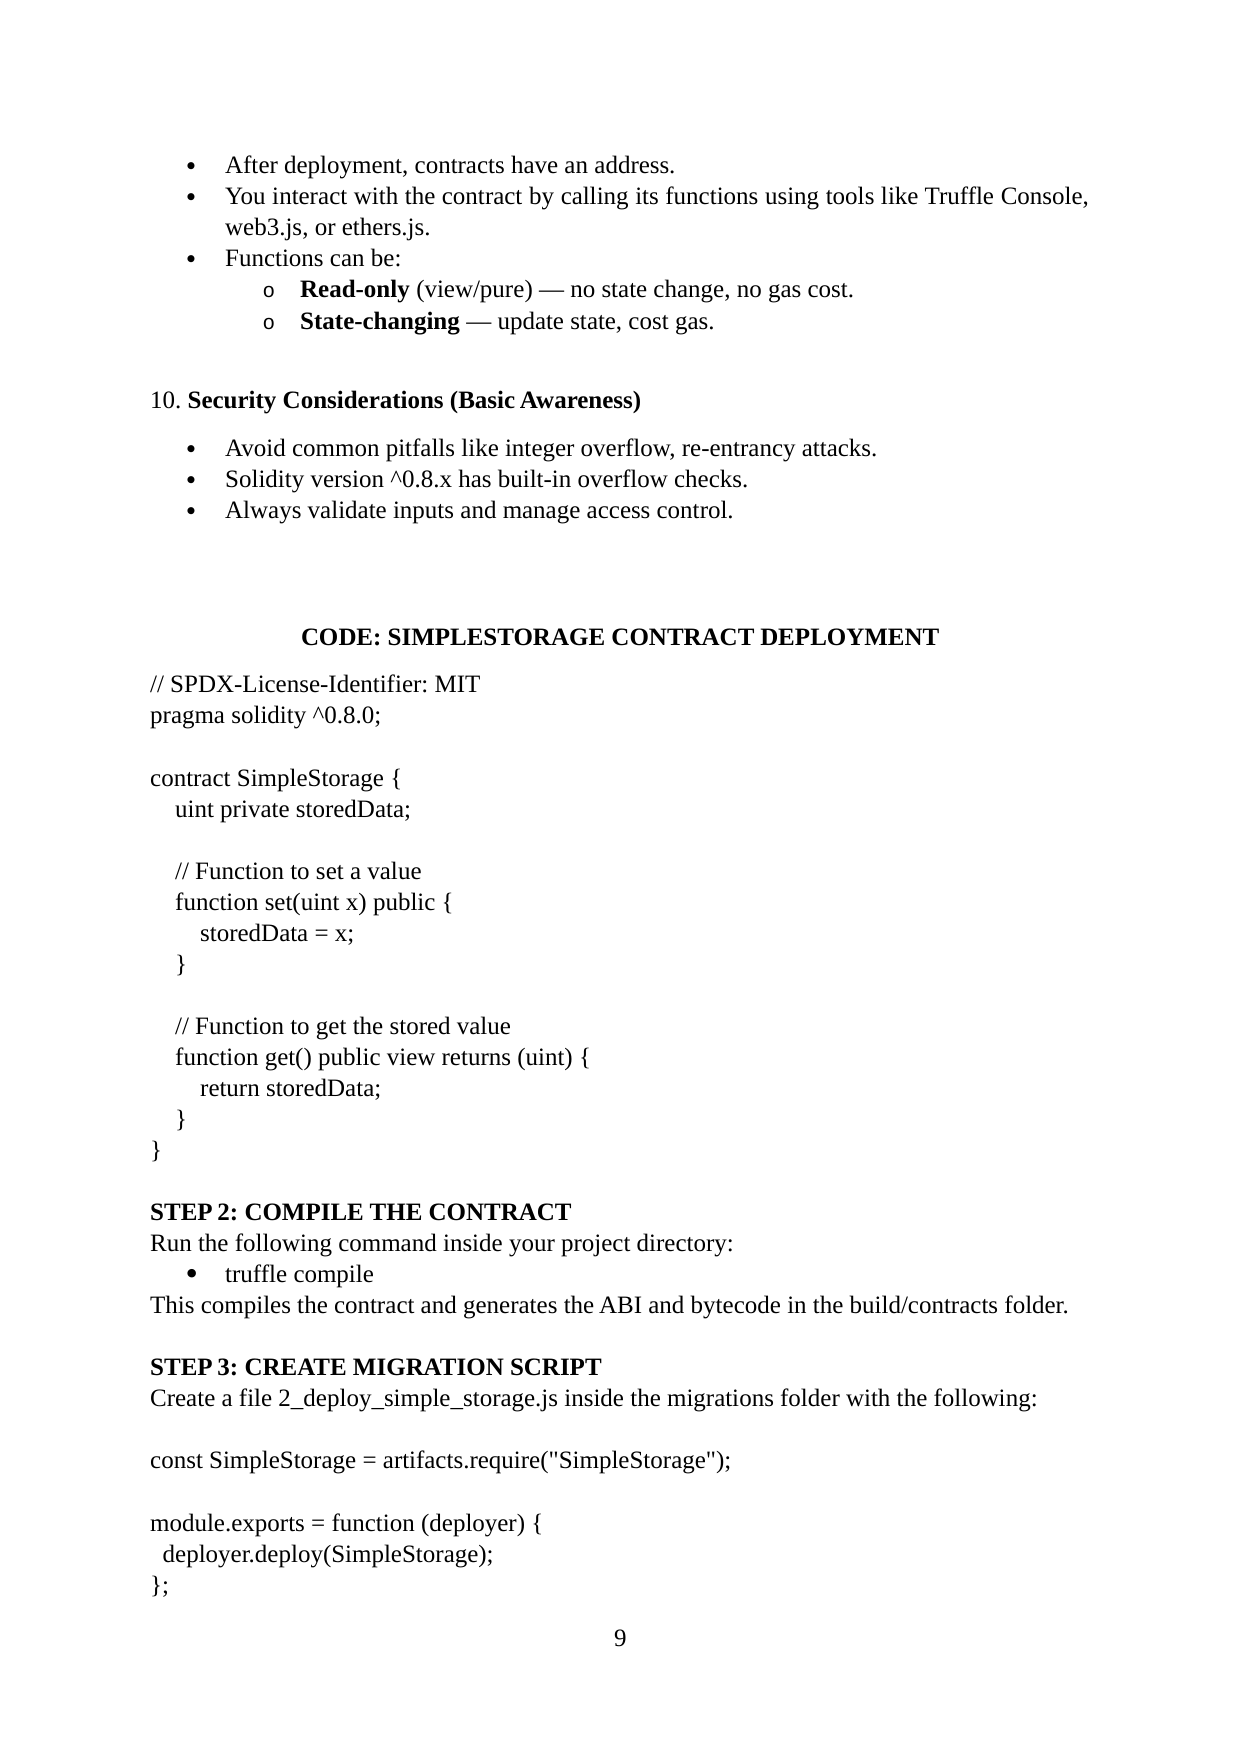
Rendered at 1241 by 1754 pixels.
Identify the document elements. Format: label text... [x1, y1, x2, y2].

list Functions can be: [187, 243, 1090, 272]
text // Function to get the stored value [150, 1011, 1090, 1040]
text return storedData; [150, 1073, 1090, 1102]
list Security Considerations (Basic Awareness) [150, 386, 1090, 414]
text STEP 2: COMPILE THE CONTRACT [150, 1197, 1090, 1226]
list truffle compile [187, 1259, 1090, 1288]
text STEP 3: CREATE MIGRATION SCRIPT [150, 1352, 1090, 1381]
text Run the following command inside your project directory: [150, 1228, 1090, 1257]
text // SPDX-License-Identifier: MIT [150, 669, 1090, 698]
text function set(uint x) public { [150, 887, 1090, 916]
list Avoid common pitfalls like integer overflow, re-entrancy attacks. [187, 433, 1090, 462]
text Create a file 2_deploy_simple_storage.js inside the migrations folder with the following: [150, 1383, 1090, 1412]
list After deployment, contracts have an address. [187, 150, 1090, 179]
text uint private storedData; [150, 794, 1090, 822]
text const SimpleStorage = artifacts.require("SimpleStorage"); [150, 1446, 1090, 1474]
list Solidity version ^0.8.x has built-in overflow checks. [187, 464, 1090, 493]
list You interact with the contract by calling its functions using tools like Truffle Console, web3.js, or ethers.js. [187, 181, 1090, 241]
text CODE: SIMPLESTORAGE CONTRACT DEPLOYMENT [150, 622, 1090, 651]
text pragma solidity ^0.8.0; [150, 701, 1090, 729]
text } [150, 1104, 1090, 1133]
text storedData = x; [150, 918, 1090, 947]
text contract SimpleStorage { [150, 763, 1090, 791]
list Always validate inputs and manage access control. [187, 495, 1090, 524]
text deployer.deploy(SimpleStorage); [150, 1539, 1090, 1567]
text } [150, 949, 1090, 978]
text function get() public view returns (uint) { [150, 1042, 1090, 1071]
text } [150, 1135, 1090, 1164]
text module.exports = function (deployer) { [150, 1508, 1090, 1536]
list State-changing — update state, cost gas. [262, 306, 1090, 336]
text // Function to set a value [150, 856, 1090, 884]
text }; [150, 1570, 1090, 1598]
text This compiles the contract and generates the ABI and bytecode in the build/contracts folder. [150, 1290, 1090, 1319]
list Read-only (view/pure) — no state change, no gas cost. [262, 274, 1090, 304]
